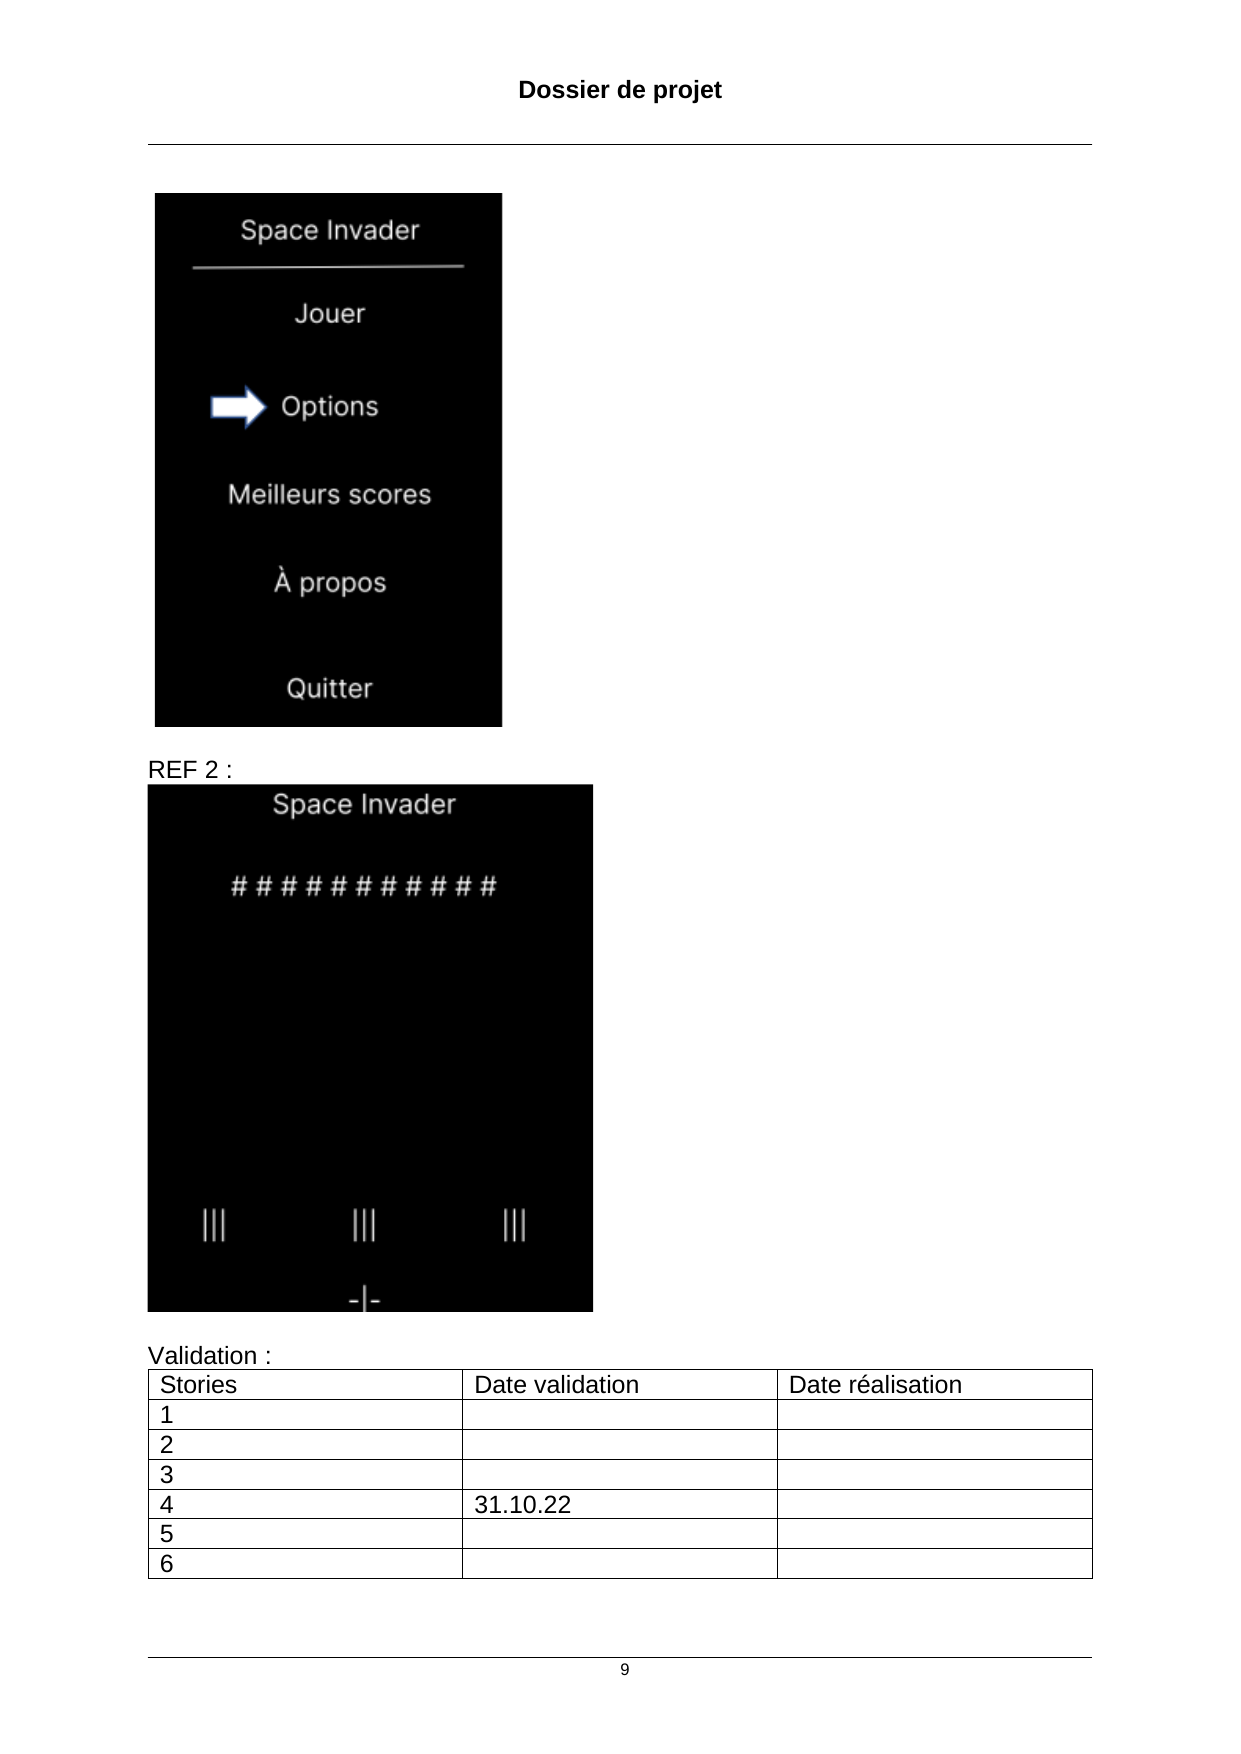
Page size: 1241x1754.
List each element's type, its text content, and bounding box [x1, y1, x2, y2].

table_cell [778, 1549, 1092, 1578]
table_cell 2 [149, 1430, 462, 1459]
table_cell [463, 1519, 777, 1548]
table_cell 6 [149, 1549, 462, 1578]
table_cell [463, 1430, 777, 1459]
text REF 2 : [148, 755, 1092, 784]
table_cell [778, 1519, 1092, 1548]
table_cell 4 [149, 1490, 462, 1518]
text Validation : [148, 1341, 1092, 1369]
table_cell [463, 1400, 777, 1429]
table_header Date réalisation [778, 1370, 1092, 1399]
table_header Date validation [463, 1370, 777, 1399]
table_cell [778, 1430, 1092, 1459]
picture [147, 783, 594, 1312]
table_cell [778, 1490, 1092, 1518]
table_cell 5 [149, 1519, 462, 1548]
table_header Stories [149, 1370, 462, 1399]
table_cell 1 [149, 1400, 462, 1429]
table_cell 31.10.22 [463, 1490, 777, 1518]
table_cell [463, 1460, 777, 1488]
table_cell [778, 1400, 1092, 1429]
picture [154, 193, 504, 727]
table_cell [778, 1460, 1092, 1488]
table_cell [463, 1549, 777, 1578]
table_cell 3 [149, 1460, 462, 1488]
